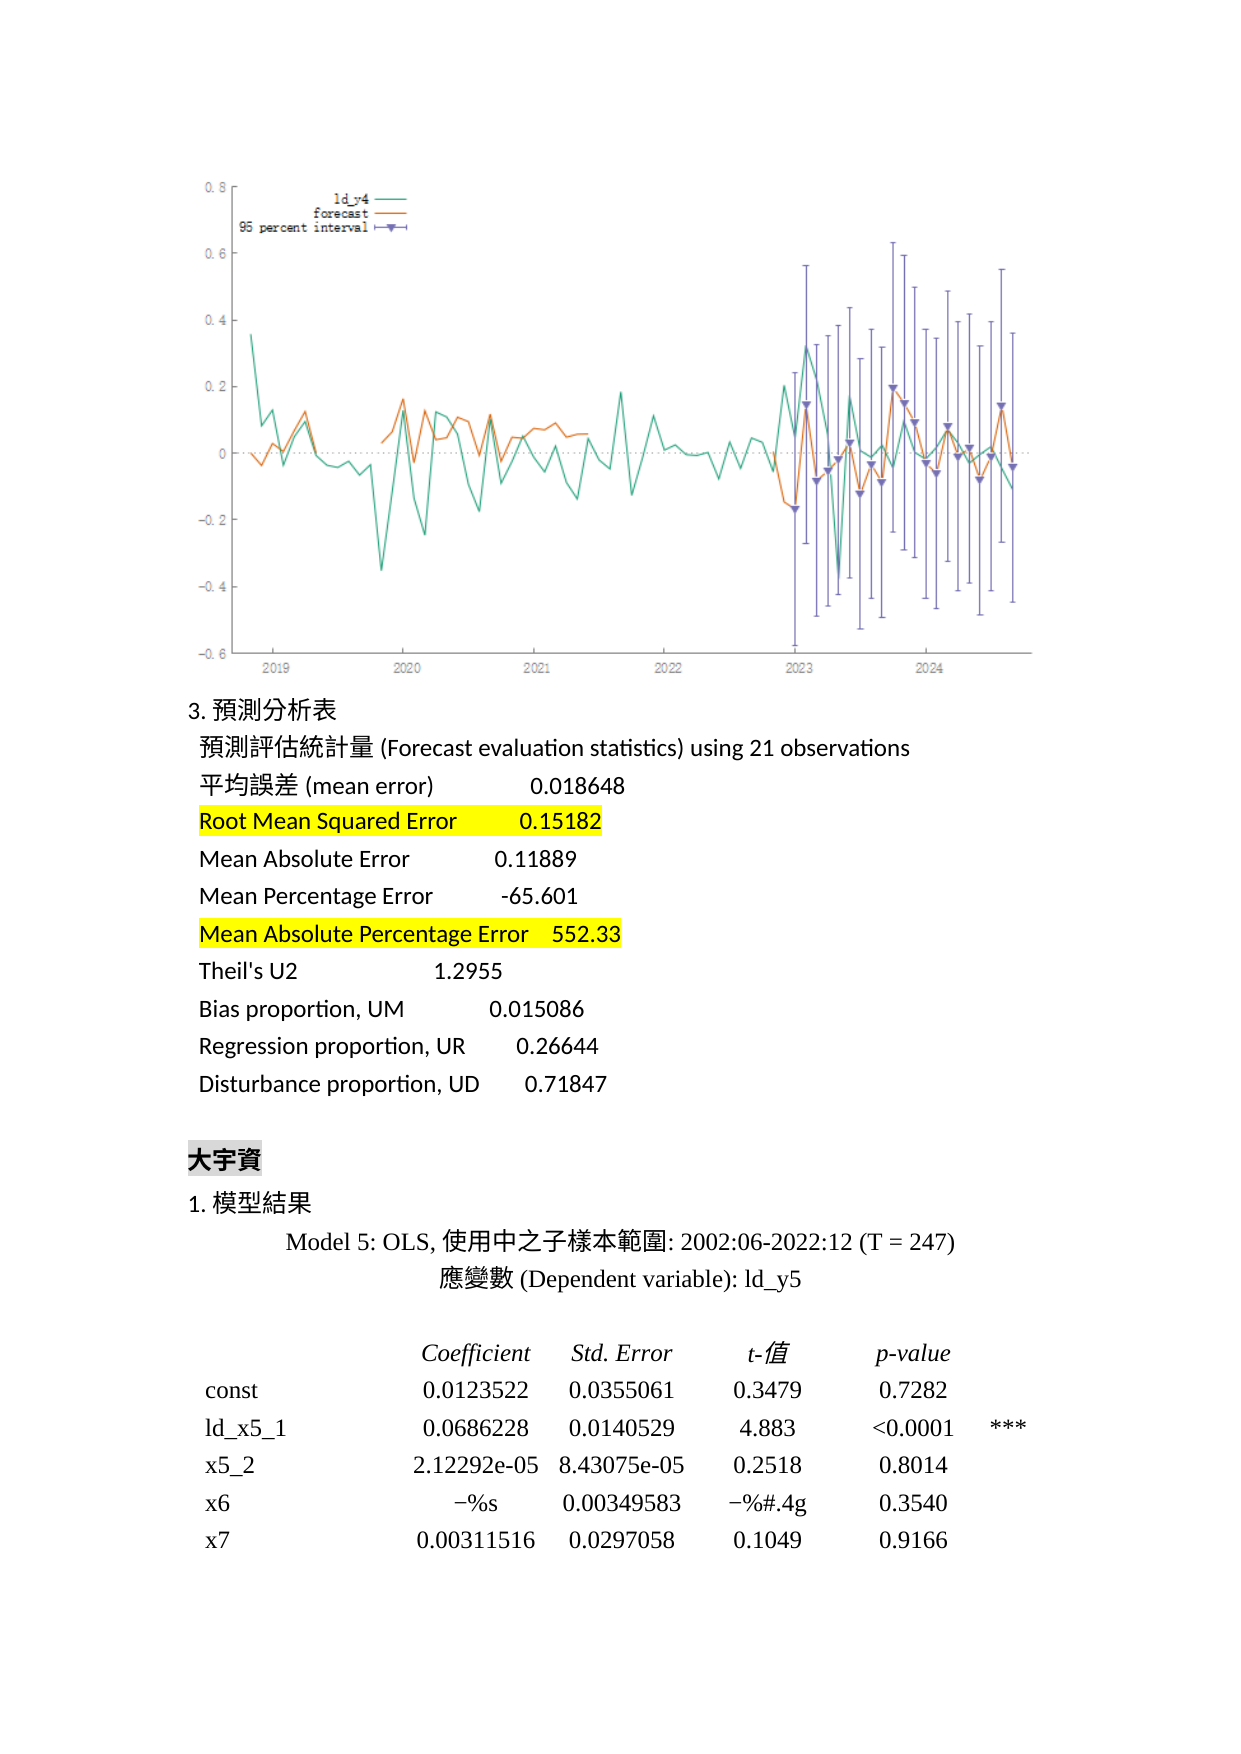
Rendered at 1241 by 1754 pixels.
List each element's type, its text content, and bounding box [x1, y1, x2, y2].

text 預測評估統計量 (Forecast evaluation statistics) using 21 observations [187, 727, 1053, 764]
text Regression proportion, UR 0.26644 [187, 1027, 1053, 1064]
text Root Mean Squared Error 0.15182 [187, 802, 1053, 839]
subtitle 大宇資 [187, 1139, 1053, 1177]
text 1. 模型結果 [187, 1183, 1053, 1221]
text Disturbance proportion, UD 0.71847 [187, 1064, 1053, 1102]
text Bias proportion, UM 0.015086 [187, 989, 1053, 1027]
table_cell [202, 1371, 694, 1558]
text Theil's U2 1.2955 [187, 952, 1053, 989]
text 應變數 (Dependent variable): ld_y5 [187, 1258, 1053, 1296]
text 3. 預測分析表 [187, 689, 1053, 727]
text Model 5: OLS, 使用中之子樣本範圍: 2002:06-2022:12 (T = 247) [187, 1221, 1053, 1258]
text Mean Absolute Percentage Error 552.33 [187, 914, 1053, 952]
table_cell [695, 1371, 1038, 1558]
picture [187, 172, 1053, 682]
text Mean Absolute Error 0.11889 [187, 839, 1053, 877]
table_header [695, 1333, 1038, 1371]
text Mean Percentage Error -65.601 [187, 877, 1053, 914]
text 平均誤差 (mean error) 0.018648 [187, 764, 1053, 802]
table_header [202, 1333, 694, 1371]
